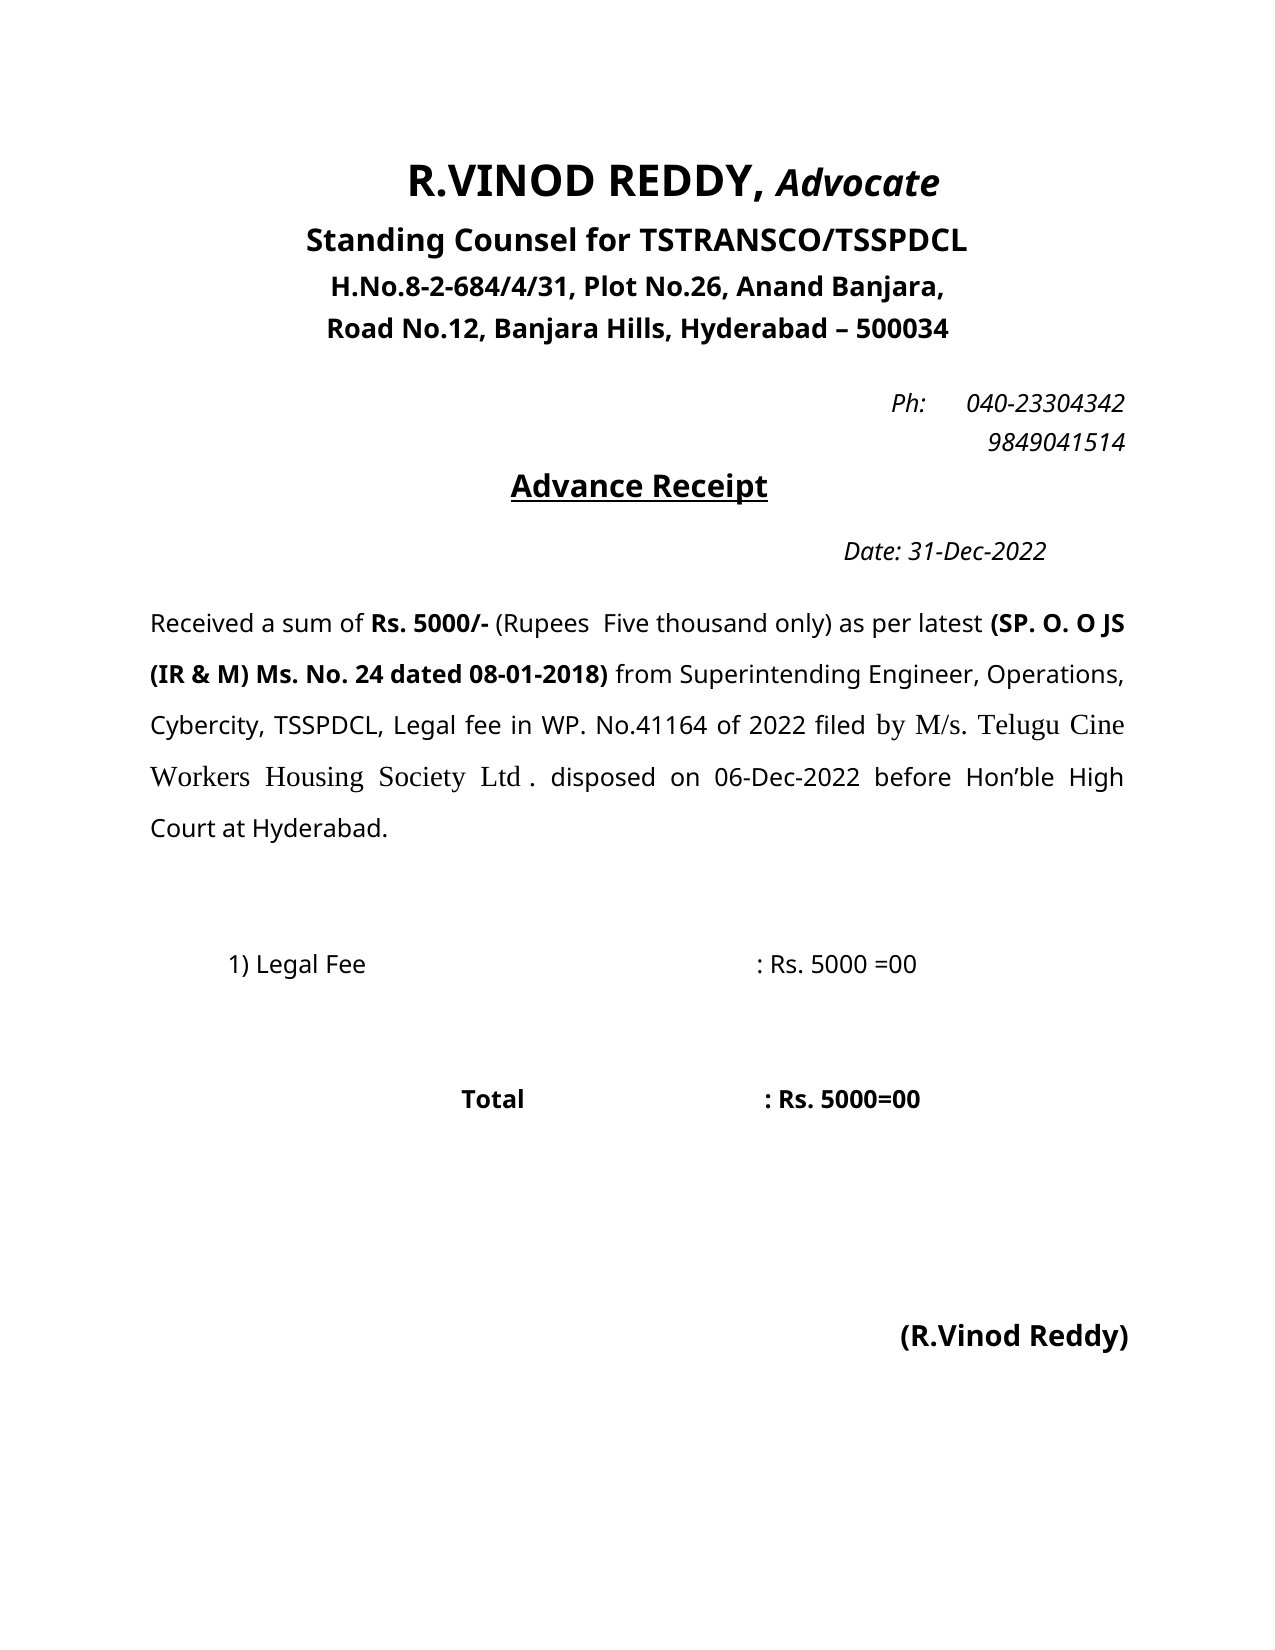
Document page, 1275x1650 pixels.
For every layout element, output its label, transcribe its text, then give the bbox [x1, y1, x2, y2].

text Total : Rs. 5000=00 [227, 1082, 1010, 1116]
text Received a sum of Rs. 5000/- (Rupees Five thousand only) as per latest (SP. O. O JS (IR & M) Ms. No. 24 dated 08-01-2018) from Superintending Engineer, Operations, Cybercity, TSSPDCL, Legal fee in WP. No.41164 of 2022 filed by M/s. Telugu Cine Workers Housing Society Ltd . disposed on 06-Dec-2022 before Hon’ble High Court at Hyderabad. [150, 605, 1125, 844]
text Standing Counsel for TSTRANSCO/TSSPDCL [227, 218, 1047, 261]
text Ph: 040-23304342 [150, 385, 1125, 419]
text 1) Legal Fee : Rs. 5000 =00 [227, 946, 1010, 980]
text Advance Receipt [150, 463, 1128, 506]
text H.No.8-2-684/4/31, Plot No.26, Anand Banjara, [150, 267, 1125, 304]
text Road No.12, Banjara Hills, Hyderabad – 500034 [150, 310, 1125, 347]
text R.VINOD REDDY, Advocate [227, 150, 1047, 209]
text 9849041514 [150, 424, 1125, 458]
text (R.Vinod Reddy) [677, 1316, 1128, 1355]
text Date: 31-Dec-2022 [227, 533, 1047, 567]
